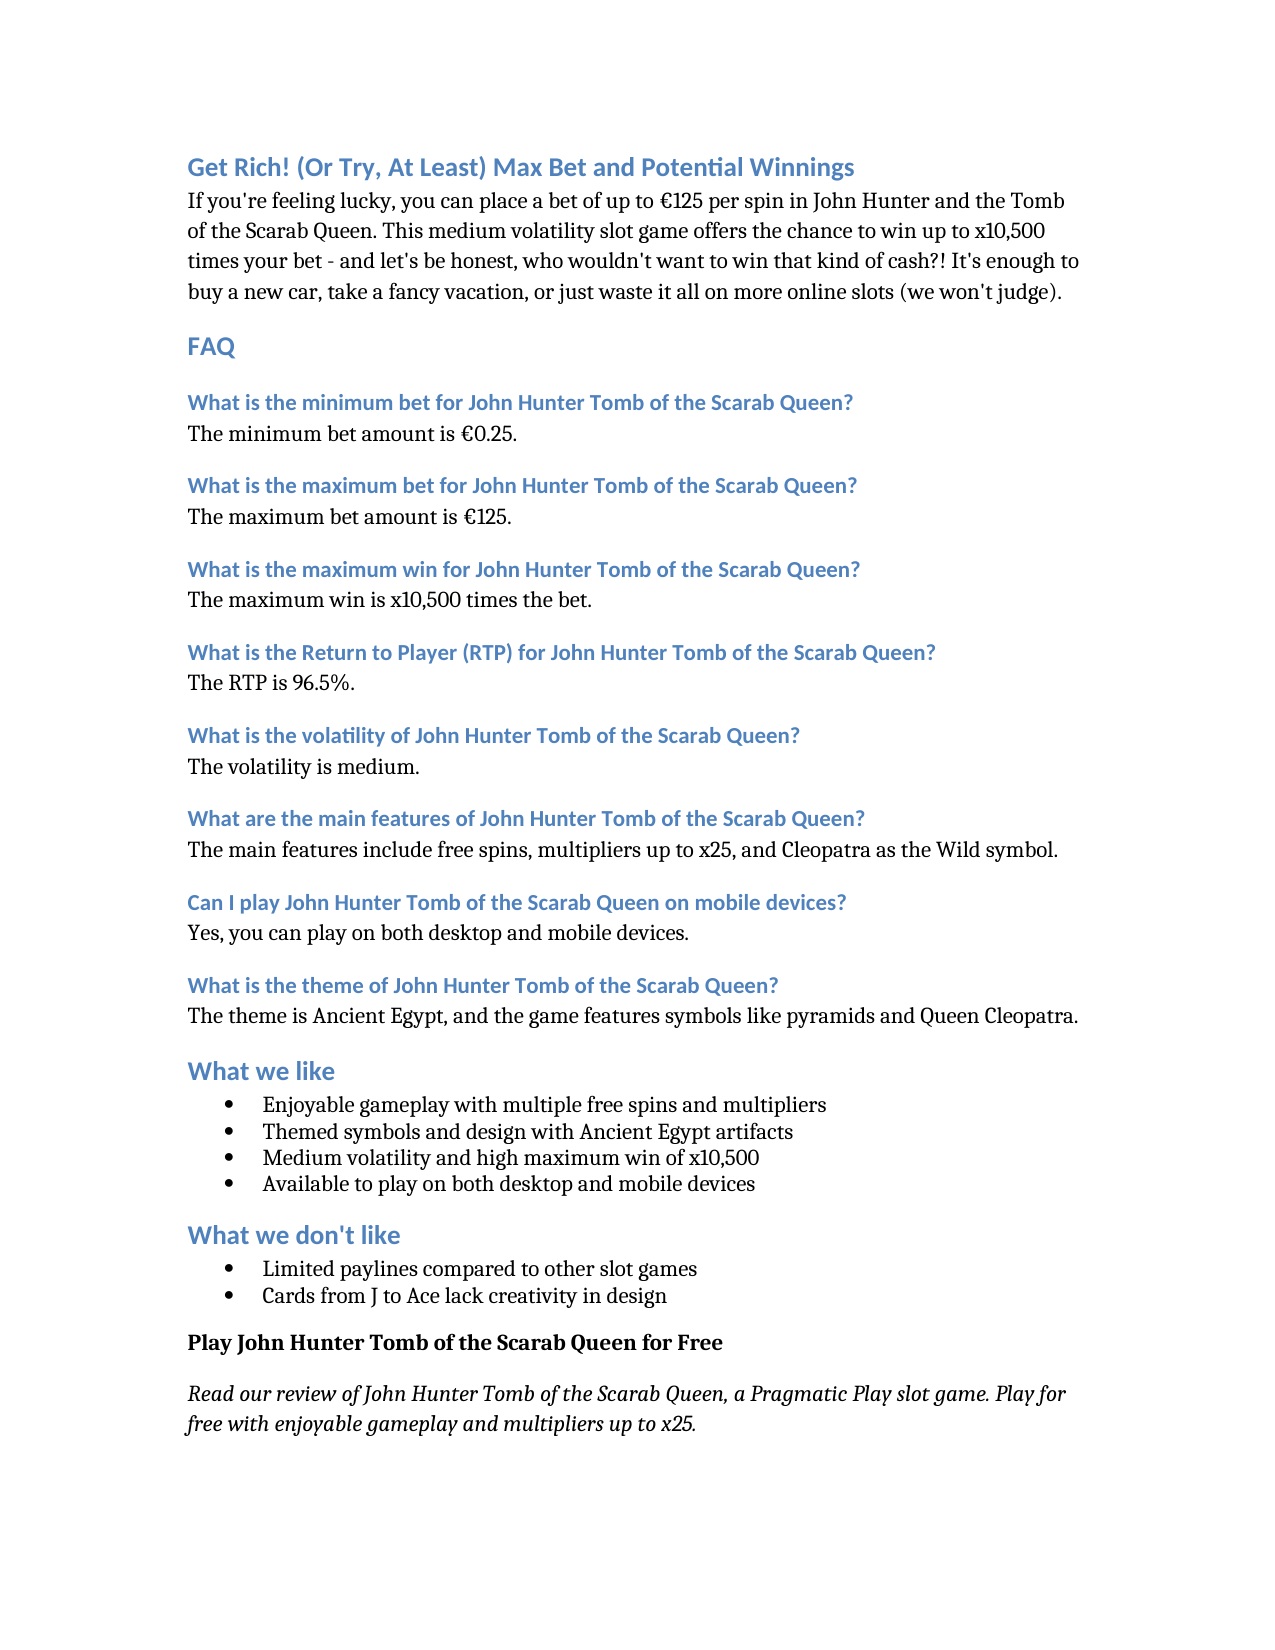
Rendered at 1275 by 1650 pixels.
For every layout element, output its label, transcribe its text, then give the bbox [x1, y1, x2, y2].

list Available to play on both desktop and mobile devices [225, 1171, 1087, 1197]
list Limited paylines compared to other slot games [225, 1256, 1087, 1283]
subtitle What is the maximum bet for John Hunter Tomb of the Scarab Queen? [187, 472, 1087, 499]
subtitle What is the theme of John Hunter Tomb of the Scarab Queen? [187, 971, 1087, 999]
text The maximum win is x10,500 times the bet. [187, 587, 1087, 613]
text If you're feeling lucky, you can place a bet of up to €125 per spin in John Hunter and the Tomb of the Scarab Queen. This medium volatility slot game offers the chance to win up to x10,500 times your bet - and let's be honest, who wouldn't want to win that kind of cash?! It's enough to buy a new car, take a fancy vacation, or just waste it all on more online slots (we won't judge). [187, 188, 1087, 305]
subtitle What are the main features of John Hunter Tomb of the Scarab Queen? [187, 804, 1087, 832]
text Read our review of John Hunter Tomb of the Scarab Queen, a Pragmatic Play slot game. Play for free with enjoyable gameplay and multipliers up to x25. [187, 1381, 1087, 1437]
text The RTP is 96.5%. [187, 670, 1087, 697]
subtitle Get Rich! (Or Try, At Least) Max Bet and Potential Winnings [187, 150, 1087, 183]
subtitle What is the Return to Player (RTP) for John Hunter Tomb of the Scarab Queen? [187, 638, 1087, 666]
subtitle What we like [187, 1054, 1087, 1087]
subtitle FAQ [187, 329, 1087, 363]
text The minimum bet amount is €0.25. [187, 421, 1087, 447]
text The main features include free spins, multipliers up to x25, and Cleopatra as the Wild symbol. [187, 837, 1087, 863]
text Yes, you can play on both desktop and mobile devices. [187, 920, 1087, 946]
subtitle What is the maximum win for John Hunter Tomb of the Scarab Queen? [187, 555, 1087, 583]
subtitle What we don't like [187, 1218, 1087, 1251]
subtitle What is the minimum bet for John Hunter Tomb of the Scarab Queen? [187, 388, 1087, 416]
list Themed symbols and design with Ancient Egypt artifacts [225, 1118, 1087, 1145]
list Cards from J to Ace lack creativity in design [225, 1283, 1087, 1309]
list Enjoyable gameplay with multiple free spins and multipliers [225, 1092, 1087, 1118]
text The theme is Ancient Egypt, and the game features symbols like pyramids and Queen Cleopatra. [187, 1003, 1087, 1029]
subtitle What is the volatility of John Hunter Tomb of the Scarab Queen? [187, 721, 1087, 749]
subtitle Can I play John Hunter Tomb of the Scarab Queen on mobile devices? [187, 888, 1087, 916]
text Play John Hunter Tomb of the Scarab Queen for Free [187, 1330, 1087, 1356]
list Medium volatility and high maximum win of x10,500 [225, 1145, 1087, 1171]
text The volatility is medium. [187, 753, 1087, 780]
text The maximum bet amount is €125. [187, 504, 1087, 530]
